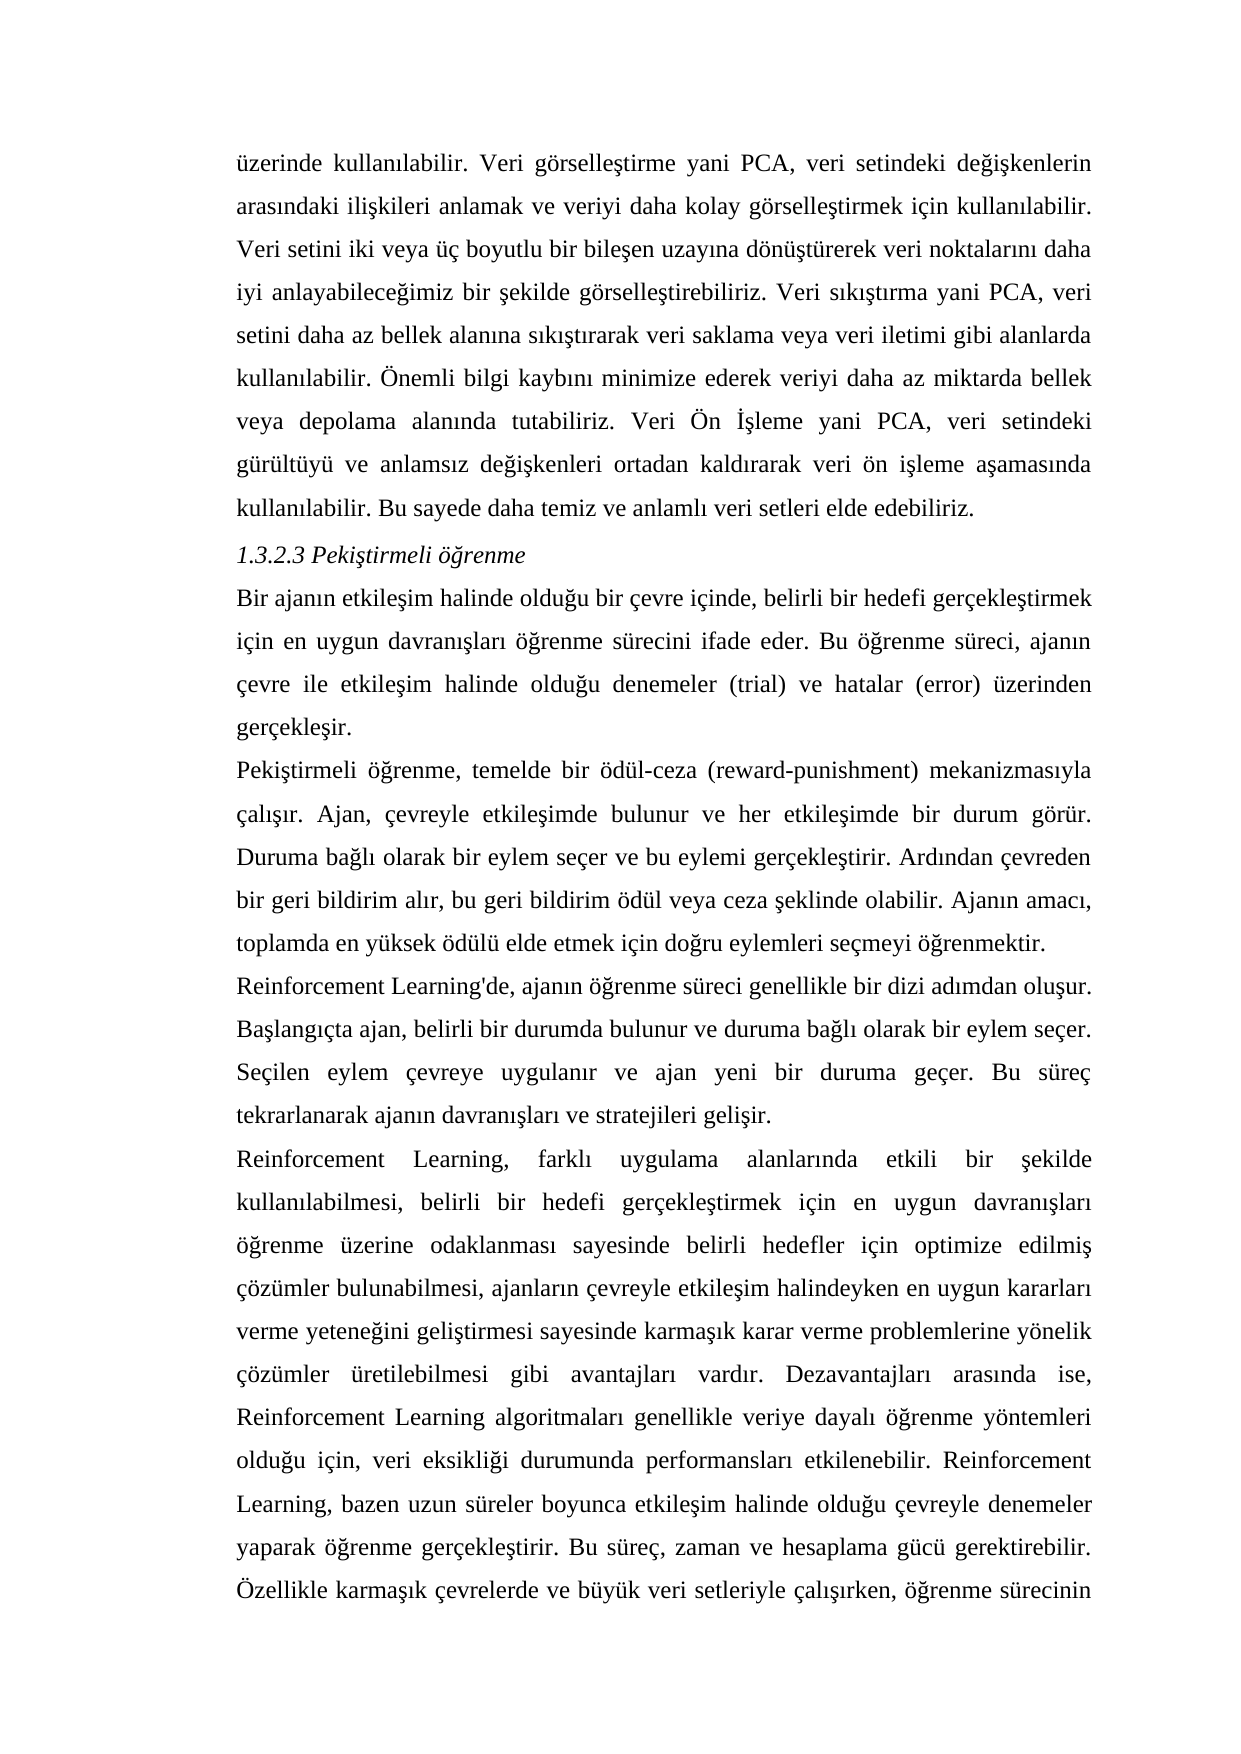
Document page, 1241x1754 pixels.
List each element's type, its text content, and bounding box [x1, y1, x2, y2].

subtitle 1.3.2.3 Pekiştirmeli öğrenme [236, 540, 1092, 569]
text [236, 1144, 1092, 1604]
text Pekiştirmeli öğrenme, temelde bir ödül-ceza (reward-punishment) mekanizmasıyla çalışır. Ajan, çevreyle etkileşimde bulunur ve her etkileşimde bir durum görür. Duruma bağlı olarak bir eylem seçer ve bu eylemi gerçekleştirir. Ardından çevreden bir geri bildirim alır, bu geri bildirim ödül veya ceza şeklinde olabilir. Ajanın amacı, toplamda en yüksek ödülü elde etmek için doğru eylemleri seçmeyi öğrenmektir. [236, 756, 1092, 957]
text Reinforcement Learning'de, ajanın öğrenme süreci genellikle bir dizi adımdan oluşur. Başlangıçta ajan, belirli bir durumda bulunur ve duruma bağlı olarak bir eylem seçer. Seçilen eylem çevreye uygulanır ve ajan yeni bir duruma geçer. Bu süreç tekrarlanarak ajanın davranışları ve stratejileri gelişir. [236, 971, 1092, 1129]
text Bir ajanın etkileşim halinde olduğu bir çevre içinde, belirli bir hedefi gerçekleştirmek için en uygun davranışları öğrenme sürecini ifade eder. Bu öğrenme süreci, ajanın çevre ile etkileşim halinde olduğu denemeler (trial) ve hatalar (error) üzerinden gerçekleşir. [236, 583, 1092, 741]
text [236, 148, 1092, 521]
